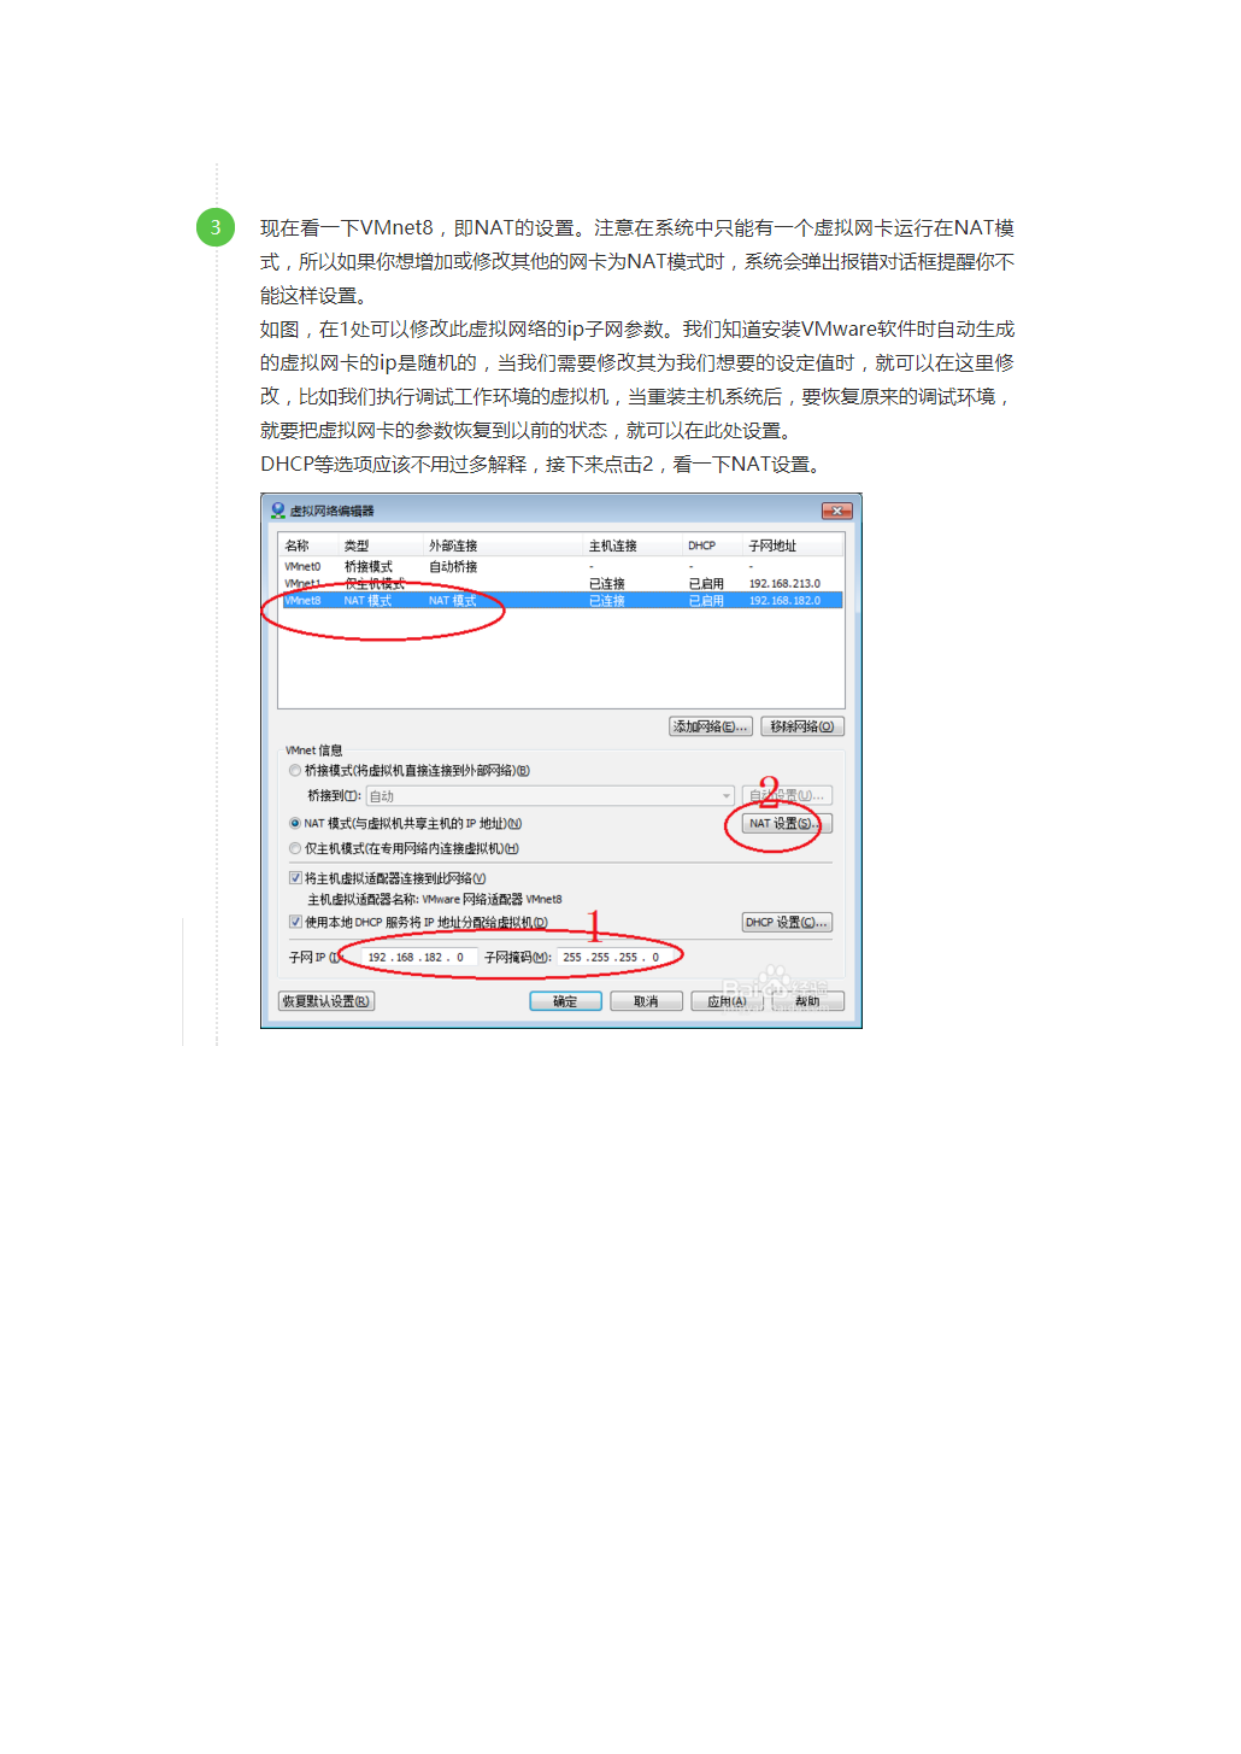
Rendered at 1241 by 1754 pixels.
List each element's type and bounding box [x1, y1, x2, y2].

picture [182, 162, 1058, 1046]
